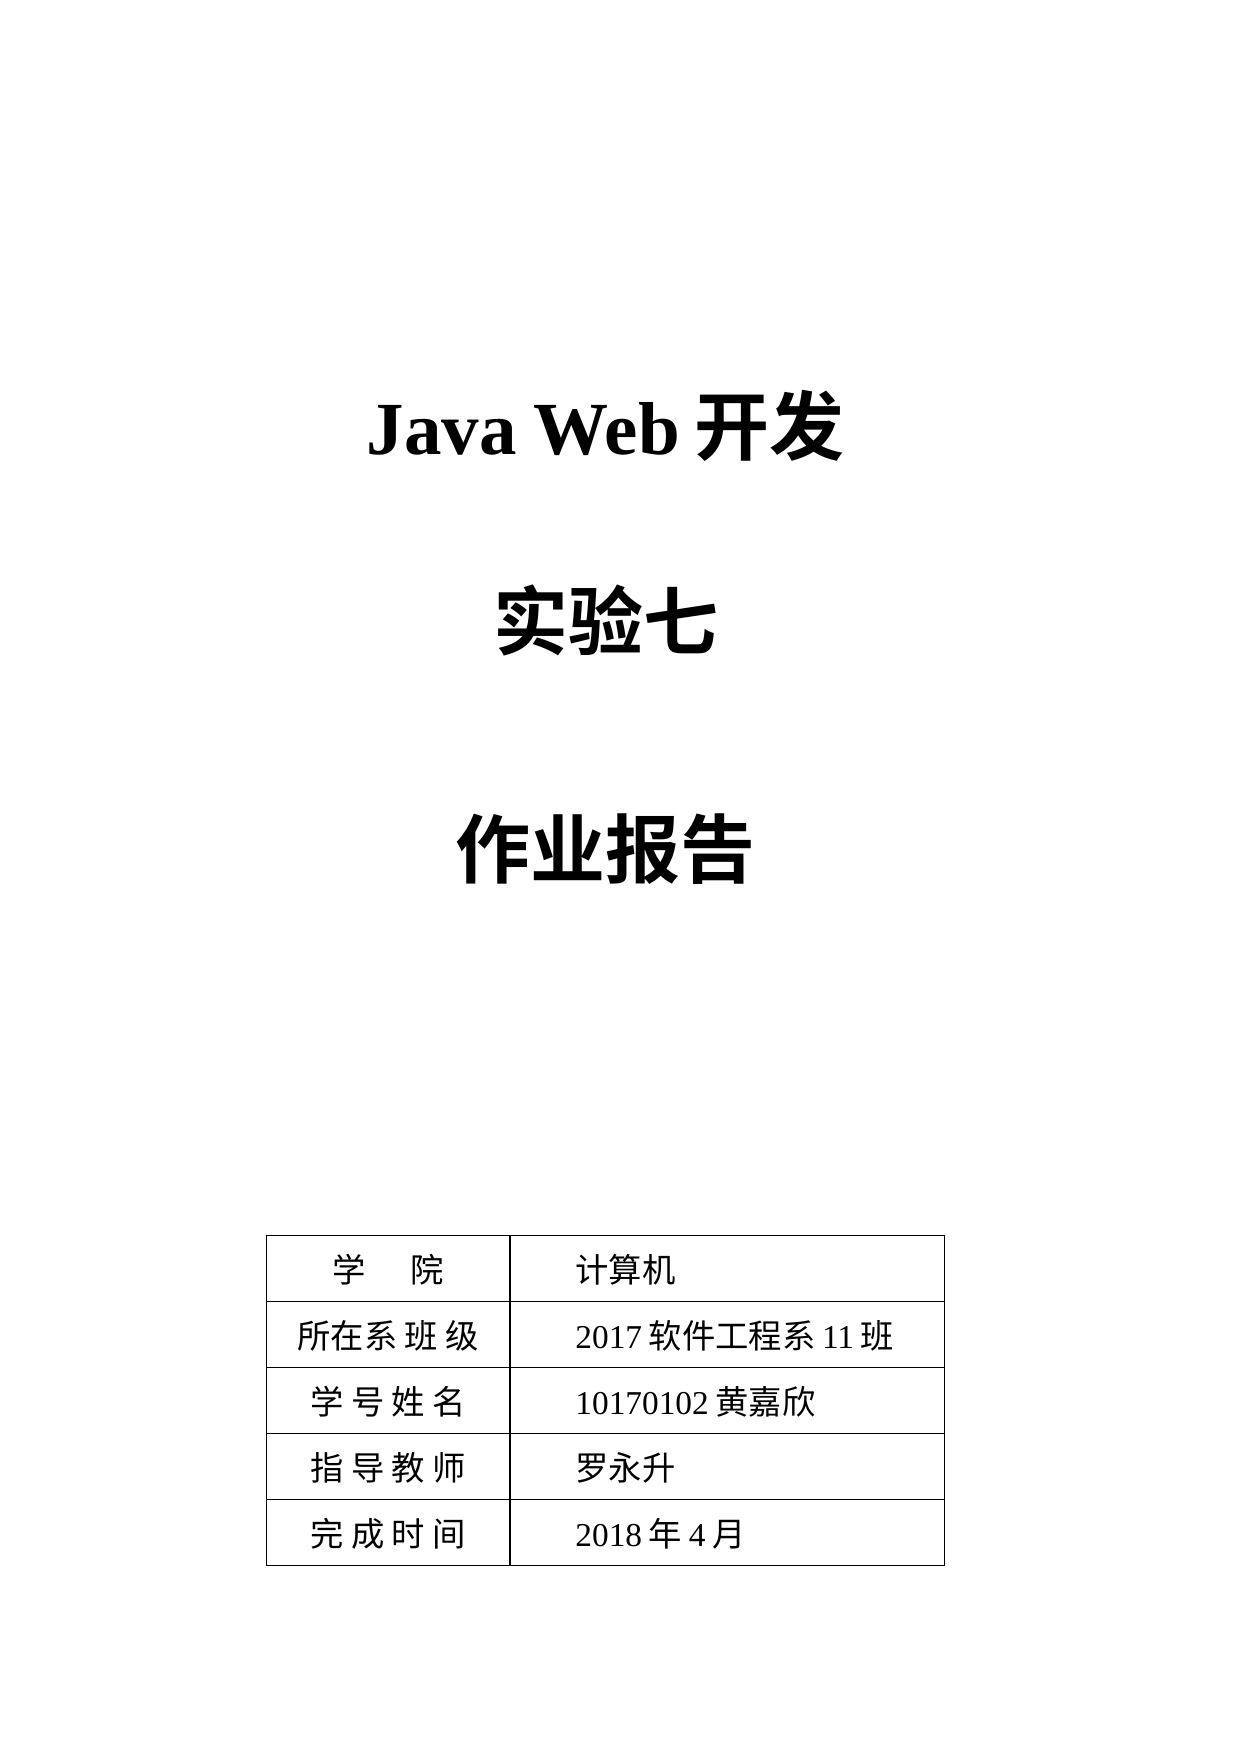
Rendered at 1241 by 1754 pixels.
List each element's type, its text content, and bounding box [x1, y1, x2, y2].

text Java Web开发 [118, 357, 1093, 487]
text 作业报告 [118, 779, 1093, 909]
table_cell 指 导 教 师 [267, 1434, 509, 1499]
table_cell 完 成 时 间 [267, 1500, 509, 1565]
table_cell 2018年4月 [511, 1500, 944, 1565]
table_cell 学 号 姓 名 [267, 1368, 509, 1433]
table_cell 所在系 班 级 [267, 1302, 509, 1367]
table_cell 2017软件工程系11班 [511, 1302, 944, 1367]
text 实验七 [118, 552, 1093, 682]
table_header 计算机 [511, 1236, 944, 1301]
table_cell 罗永升 [511, 1434, 944, 1499]
table_header 学 院 [267, 1236, 509, 1301]
table_cell 10170102黄嘉欣 [511, 1368, 944, 1433]
